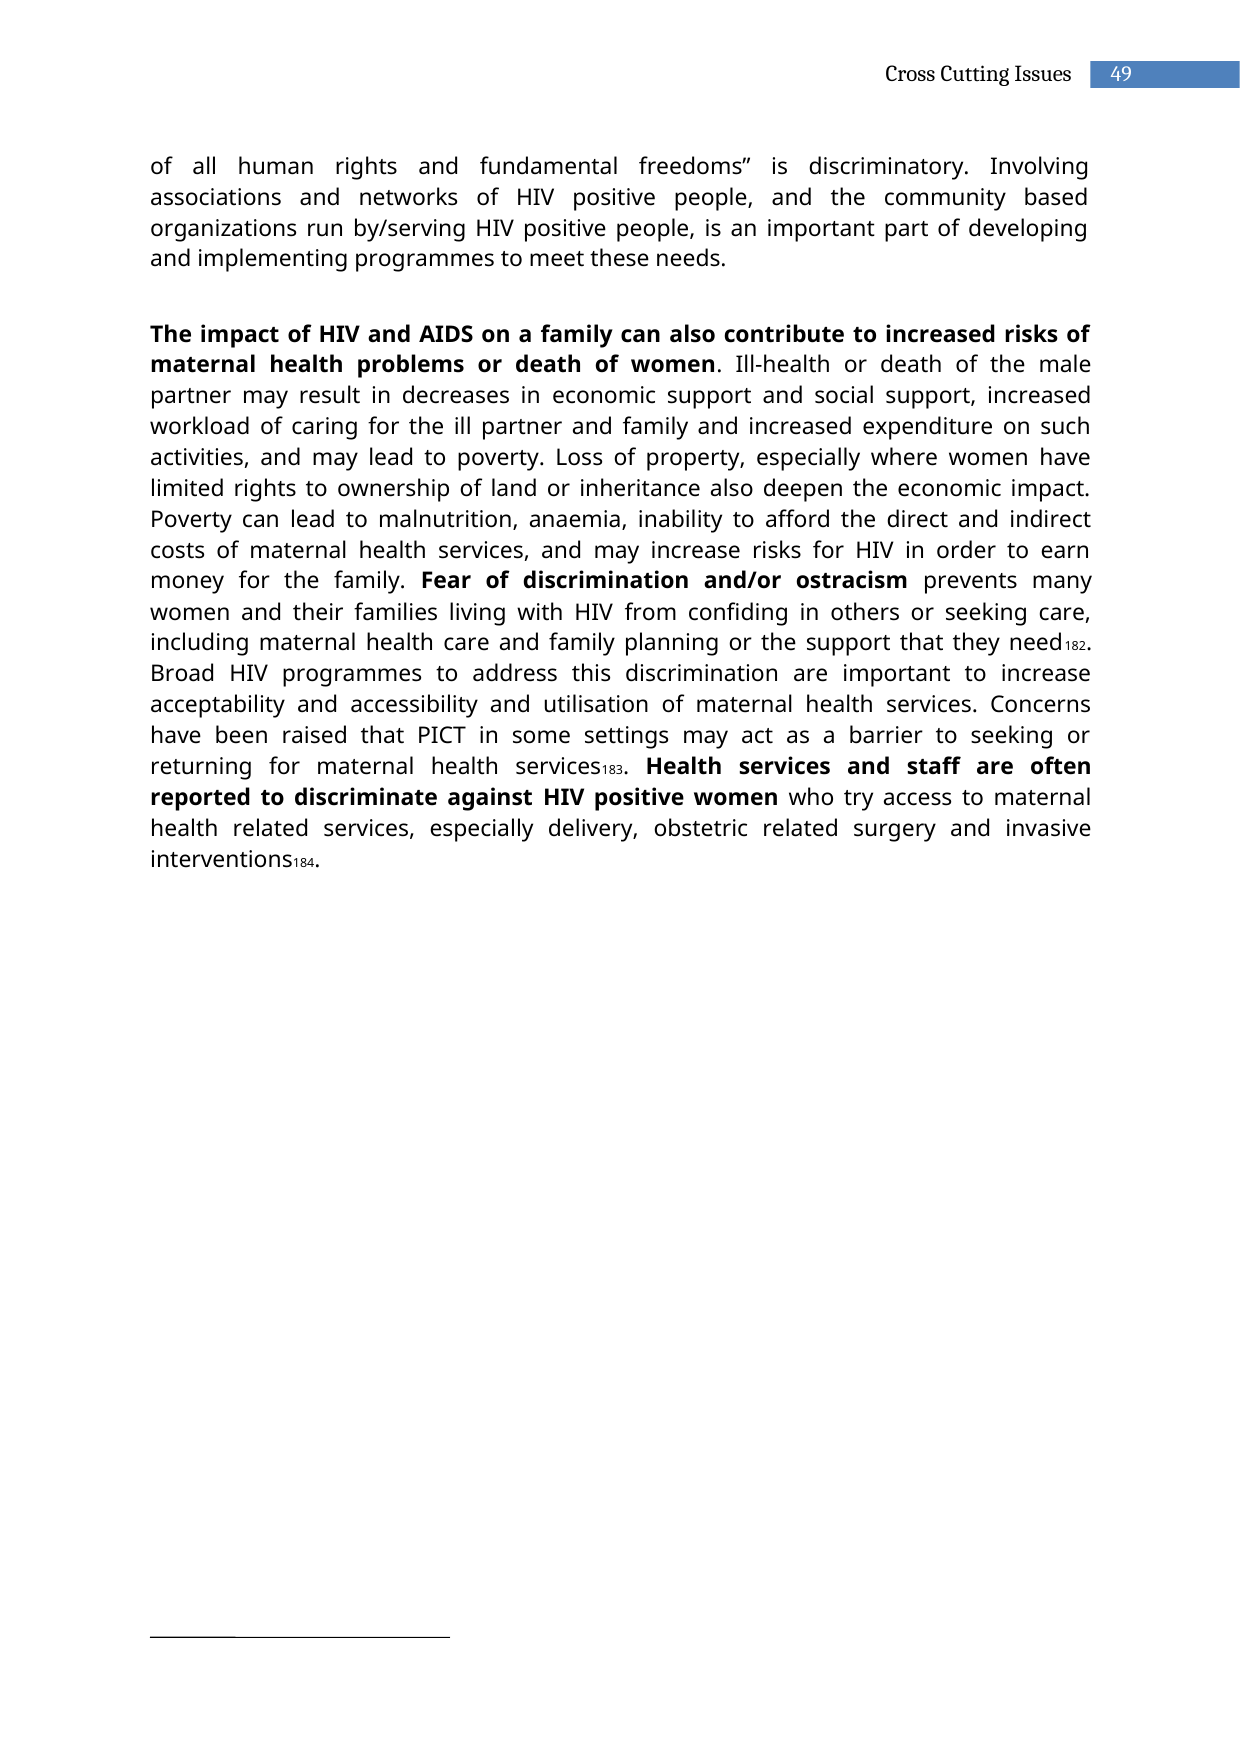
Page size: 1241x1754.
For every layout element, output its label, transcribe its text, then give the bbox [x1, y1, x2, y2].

text of all human rights and fundamental freedoms” is discriminatory. Involving associations and networks of HIV positive people, and the community based organizations run by/serving HIV positive people, is an important part of developing and implementing programmes to meet these needs. [150, 150, 1090, 274]
text Cross Cutting Issues 49 [150, 61, 1131, 87]
text The impact of HIV and AIDS on a family can also contribute to increased risks of maternal health problems or death of women. Ill-health or death of the male partner may result in decreases in economic support and social support, increased workload of caring for the ill partner and family and increased expenditure on such activities, and may lead to poverty. Loss of property, especially where women have limited rights to ownership of land or inheritance also deepen the economic impact. Poverty can lead to malnutrition, anaemia, inability to afford the direct and indirect costs of maternal health services, and may increase risks for HIV in order to earn money for the family. Fear of discrimination and/or ostracism prevents many women and their families living with HIV from confiding in others or seeking care, including maternal health care and family planning or the support that they need182. Broad HIV programmes to address this discrimination are important to increase acceptability and accessibility and utilisation of maternal health services. Concerns have been raised that PICT in some settings may act as a barrier to seeking or returning for maternal health services183. Health services and staff are often reported to discriminate against HIV positive women who try access to maternal health related services, especially delivery, obstetric related surgery and invasive interventions184. [150, 317, 1092, 874]
picture [1090, 61, 1240, 88]
